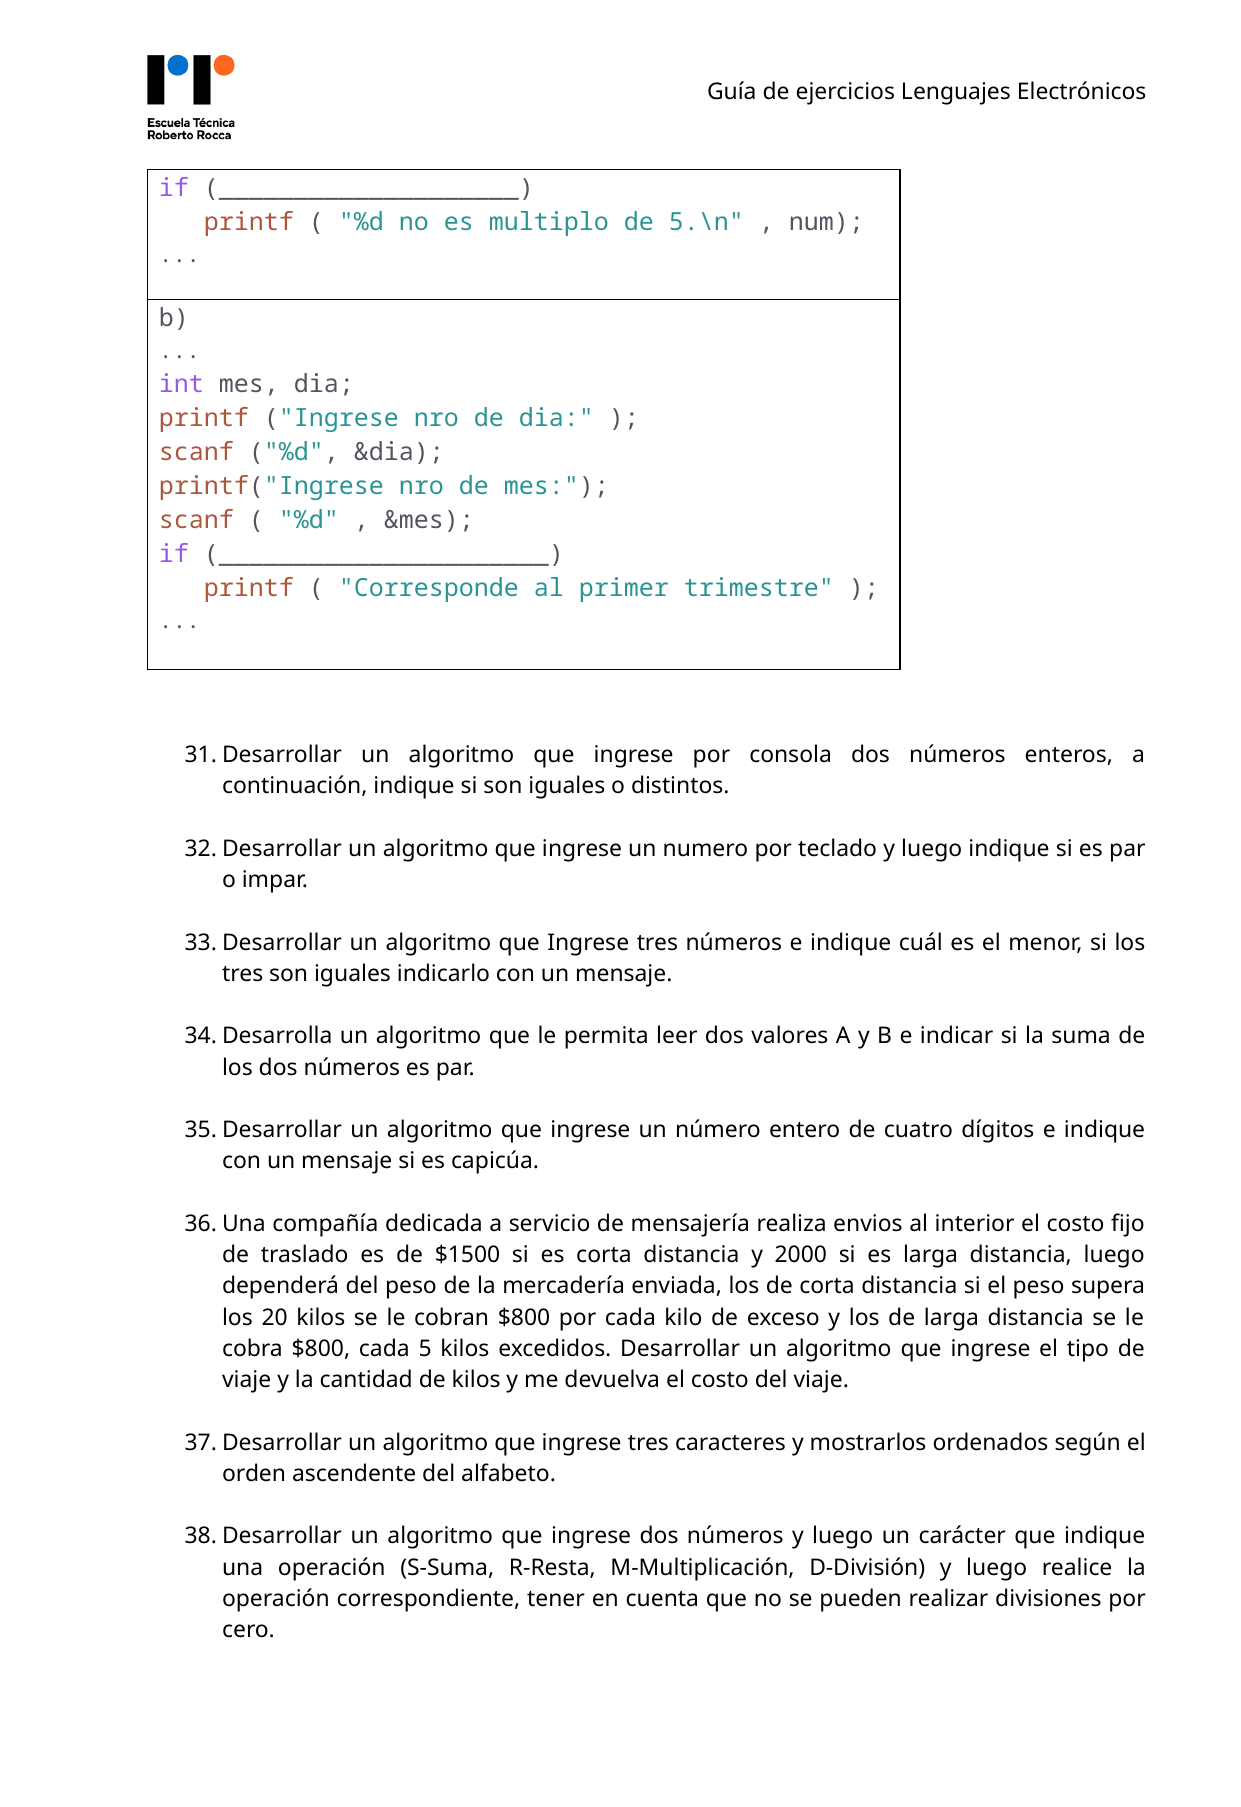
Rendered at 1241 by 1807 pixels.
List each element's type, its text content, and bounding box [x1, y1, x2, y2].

list Desarrollar un algoritmo que ingrese por consola dos números enteros, a continuación, indique si son iguales o distintos. [184, 738, 1146, 801]
picture [130, 37, 249, 157]
table_header a) ... int num; printf ( "Ingresar un numero" ); scanf ( "%d" , &num); if (____________________) printf ( "%d no es multiplo de 5.\n" , num); ... [148, 170, 899, 299]
list Desarrollar un algoritmo que Ingrese tres números e indique cuál es el menor, si los tres son iguales indicarlo con un mensaje. [184, 926, 1146, 988]
list Desarrolla un algoritmo que le permita leer dos valores A y B e indicar si la suma de los dos números es par. [184, 1019, 1146, 1082]
list Desarrollar un algoritmo que ingrese dos números y luego un carácter que indique una operación (S-Suma, R-Resta, M-Multiplicación, D-División) y luego realice la operación correspondiente, tener en cuenta que no se pueden realizar divisiones por cero. [184, 1519, 1146, 1644]
list Desarrollar un algoritmo que ingrese tres caracteres y mostrarlos ordenados según el orden ascendente del alfabeto. [184, 1426, 1146, 1488]
list Desarrollar un algoritmo que ingrese un numero por teclado y luego indique si es par o impar. [184, 832, 1146, 894]
list Desarrollar un algoritmo que ingrese un número entero de cuatro dígitos e indique con un mensaje si es capicúa. [184, 1113, 1146, 1176]
table_cell b) ... int mes, dia; printf ("Ingrese nro de dia:" ); scanf ("%d", &dia); printf("Ingrese nro de mes:"); scanf ( "%d" , &mes); if (______________________) printf ( "Corresponde al primer trimestre" ); ... [148, 300, 899, 669]
list Una compañía dedicada a servicio de mensajería realiza envios al interior el costo fijo de traslado es de $1500 si es corta distancia y 2000 si es larga distancia, luego dependerá del peso de la mercadería enviada, los de corta distancia si el peso supera los 20 kilos se le cobran $800 por cada kilo de exceso y los de larga distancia se le cobra $800, cada 5 kilos excedidos. Desarrollar un algoritmo que ingrese el tipo de viaje y la cantidad de kilos y me devuelva el costo del viaje. [184, 1207, 1146, 1394]
